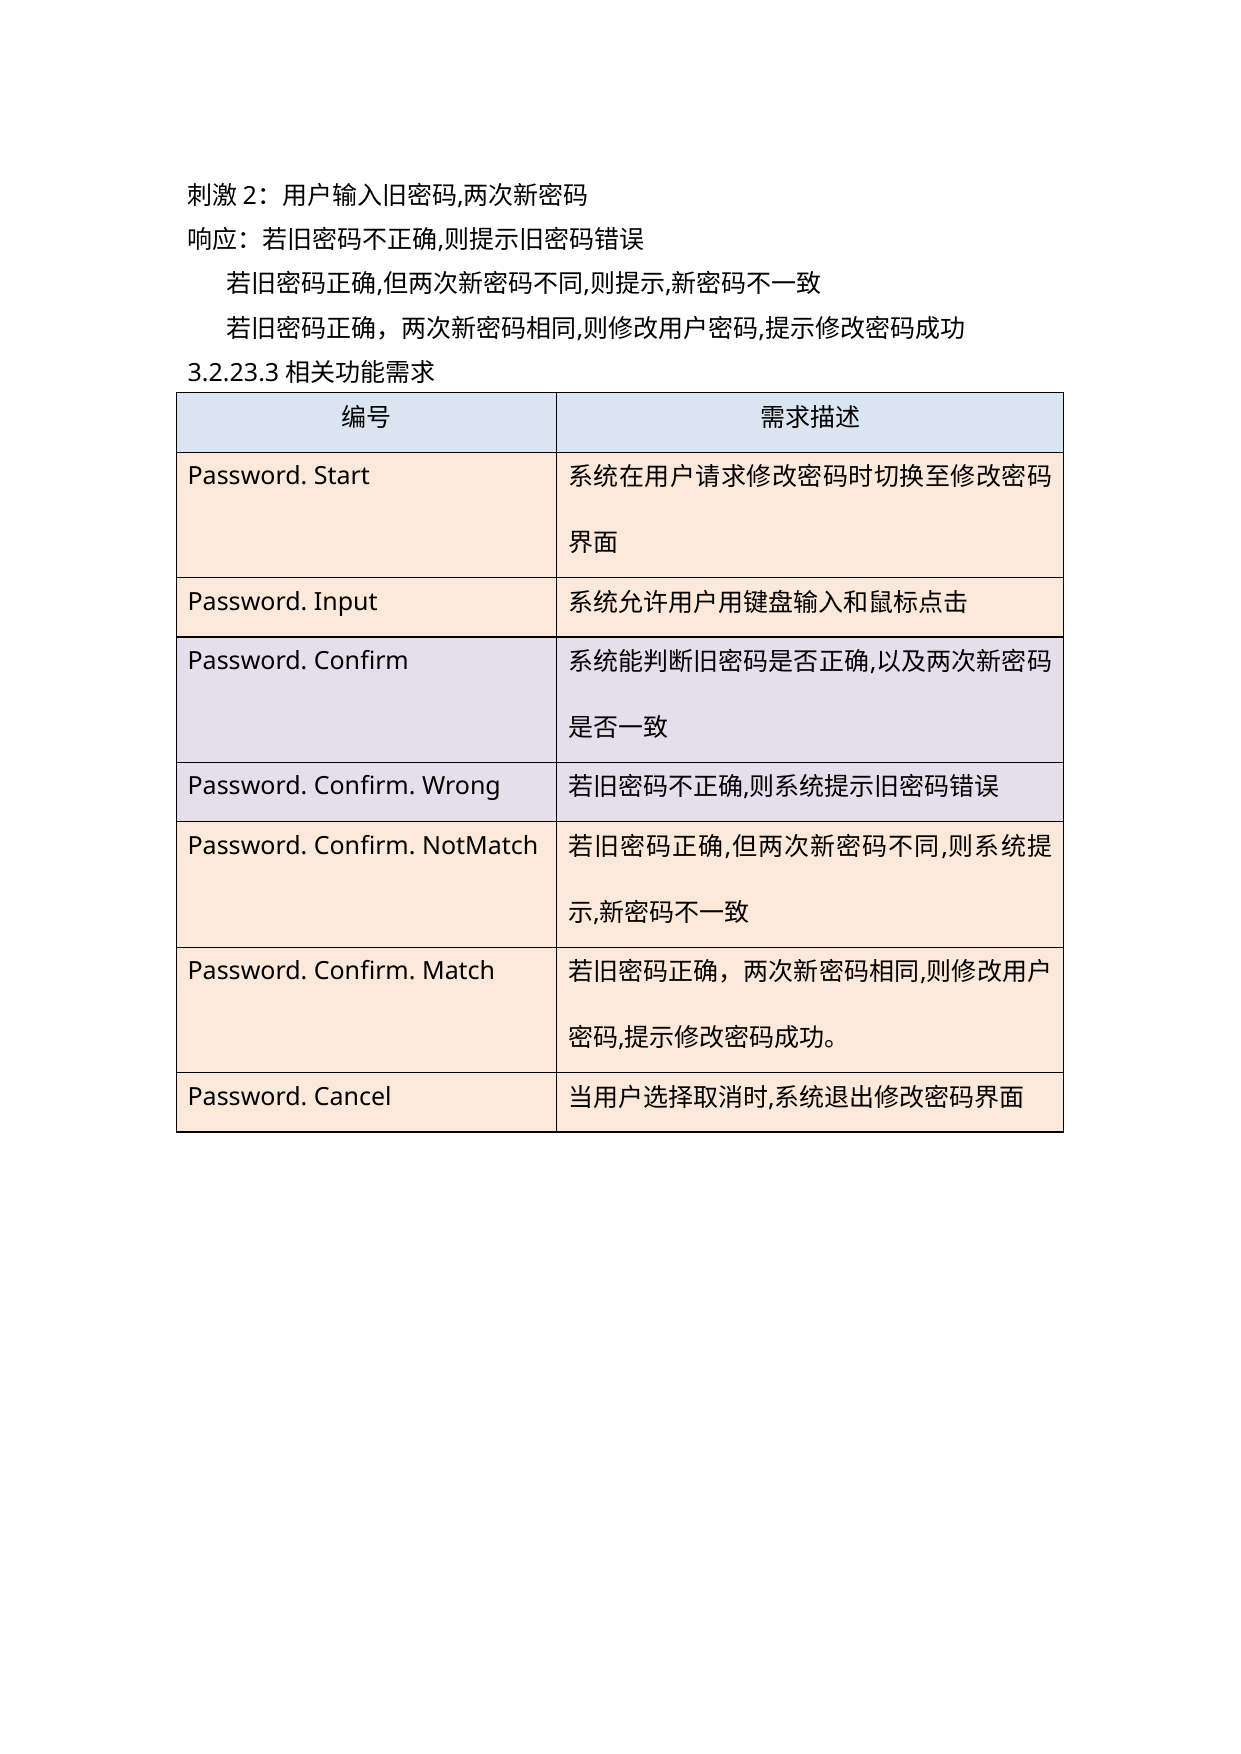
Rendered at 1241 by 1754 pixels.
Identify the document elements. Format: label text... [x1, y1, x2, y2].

table_cell 系统能判断旧密码是否正确,以及两次新密码是否一致 [557, 638, 1063, 762]
table_header 编号 [177, 393, 556, 452]
table_cell 当用户选择取消时,系统退出修改密码界面 [557, 1073, 1063, 1131]
table_cell Password. Confirm. NotMatch [177, 822, 556, 947]
text 若旧密码正确，两次新密码相同,则修改用户密码,提示修改密码成功 [187, 304, 1053, 348]
table_cell Password. Confirm [177, 638, 556, 762]
table_cell Password. Start [177, 453, 556, 577]
table_cell 系统在用户请求修改密码时切换至修改密码界面 [557, 453, 1063, 577]
text 刺激2：用户输入旧密码,两次新密码 [187, 172, 1053, 216]
table_header 需求描述 [557, 393, 1063, 452]
table_cell 若旧密码正确,但两次新密码不同,则系统提示,新密码不一致 [557, 822, 1063, 947]
table_cell 若旧密码正确，两次新密码相同,则修改用户密码,提示修改密码成功。 [557, 948, 1063, 1072]
text 若旧密码正确,但两次新密码不同,则提示,新密码不一致 [187, 260, 1053, 304]
text 3.2.23.3 相关功能需求 [187, 348, 1053, 392]
table_cell 若旧密码不正确,则系统提示旧密码错误 [557, 763, 1063, 821]
table_cell Password. Input [177, 578, 556, 636]
table_cell 系统允许用户用键盘输入和鼠标点击 [557, 578, 1063, 636]
table_cell Password. Confirm. Wrong [177, 763, 556, 821]
text 响应：若旧密码不正确,则提示旧密码错误 [187, 216, 1053, 260]
table_cell Password. Cancel [177, 1073, 556, 1131]
table_cell Password. Confirm. Match [177, 948, 556, 1072]
